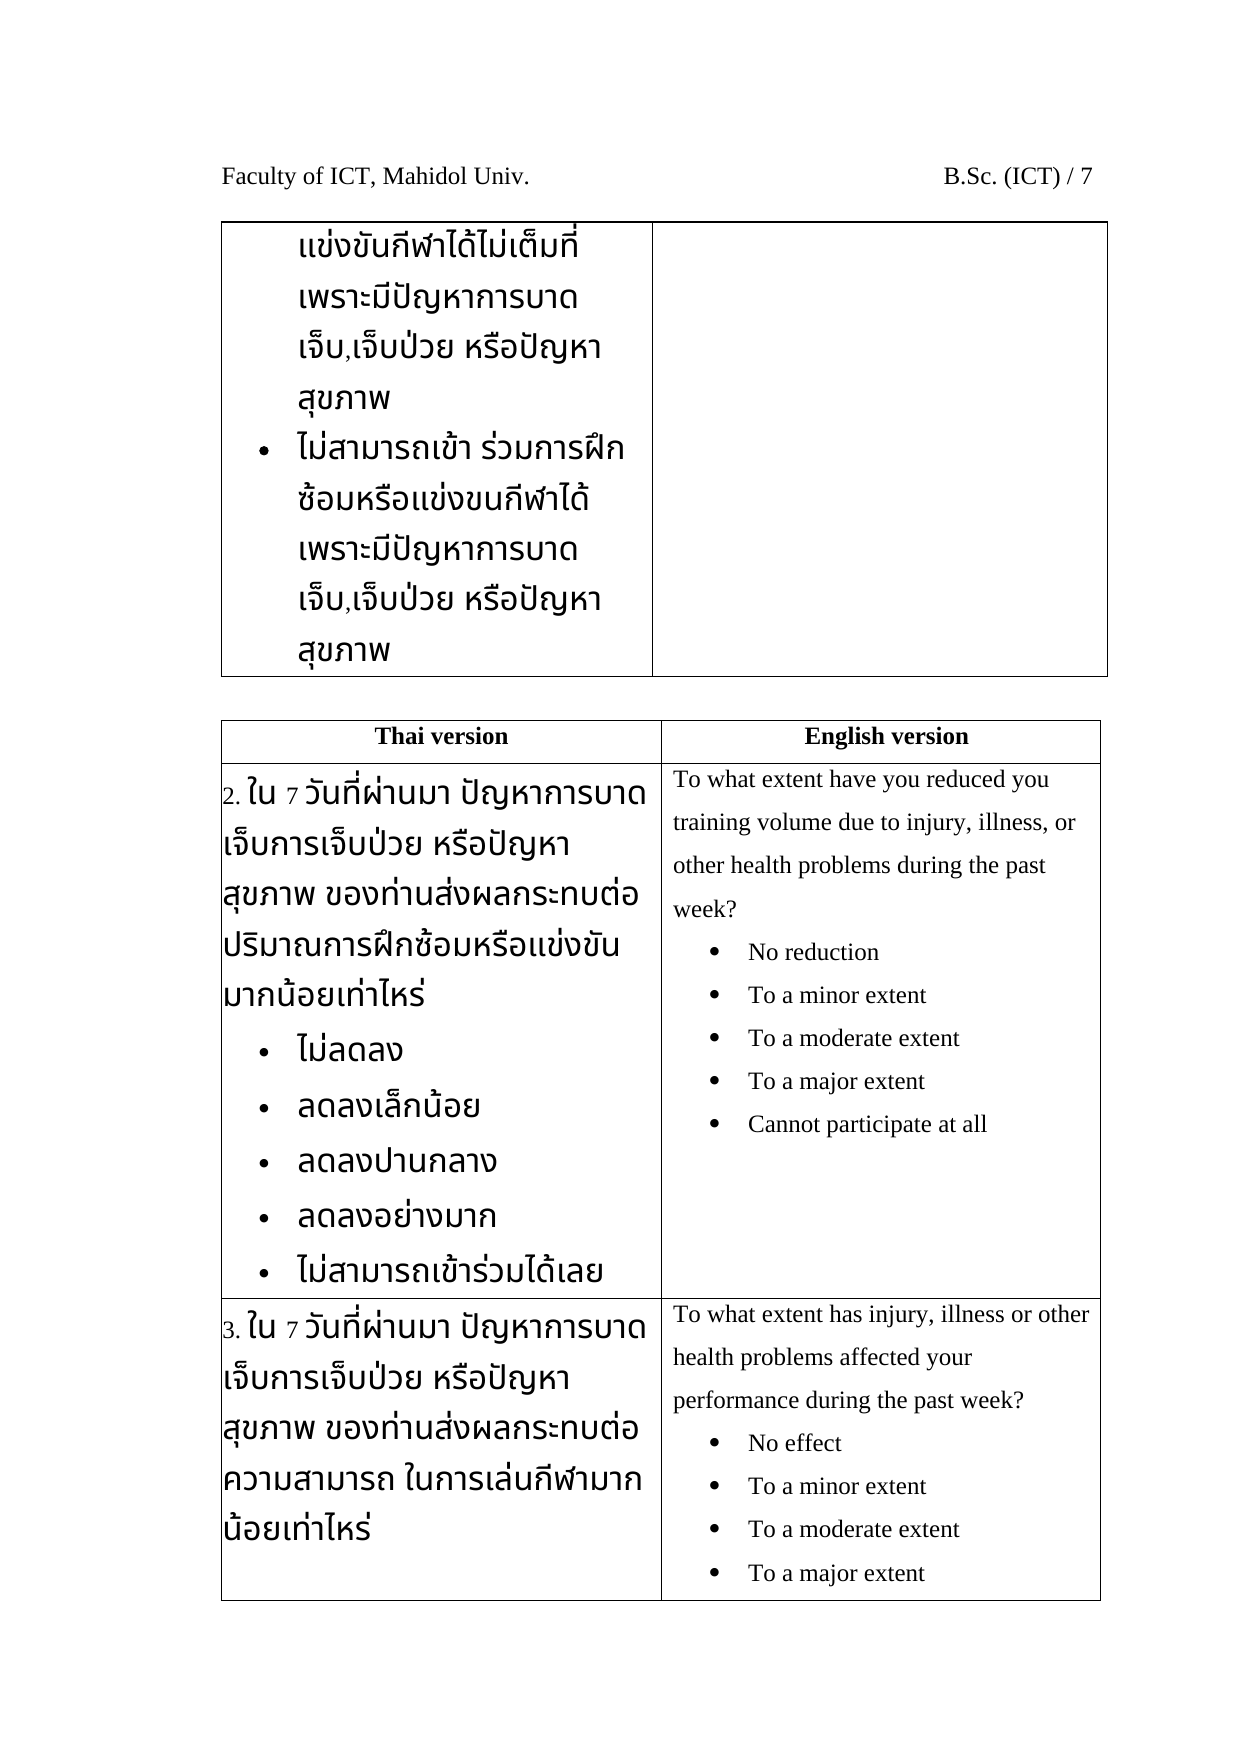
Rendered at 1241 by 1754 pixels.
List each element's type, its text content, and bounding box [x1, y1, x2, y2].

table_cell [222, 1299, 661, 1599]
table_header Thai version [222, 721, 661, 763]
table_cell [653, 223, 1107, 676]
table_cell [222, 223, 652, 676]
table_cell To what extent have you reduced you training volume due to injury, illness, or other health problems during the past week? No reduction To a minor extent To a moderate extent To a major extent Cannot participate at all [662, 764, 1100, 1298]
table_header English version [662, 721, 1100, 763]
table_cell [662, 1299, 1100, 1599]
table_cell 2. ใน 7 วันที่ผ่านมา ปัญหาการบาดเจ็บการเจ็บป่วย หรือปัญหาสุขภาพ ของท่านส่งผลกระทบต่อปริมาณการฝึกซ้อมหรือแข่งขันมากน้อยเท่าไหร่ ไม่ลดลง ลดลงเล็กน้อย ลดลงปานกลาง ลดลงอย่างมาก ไม่สามารถเข้าร่วมได้เลย [222, 764, 661, 1298]
